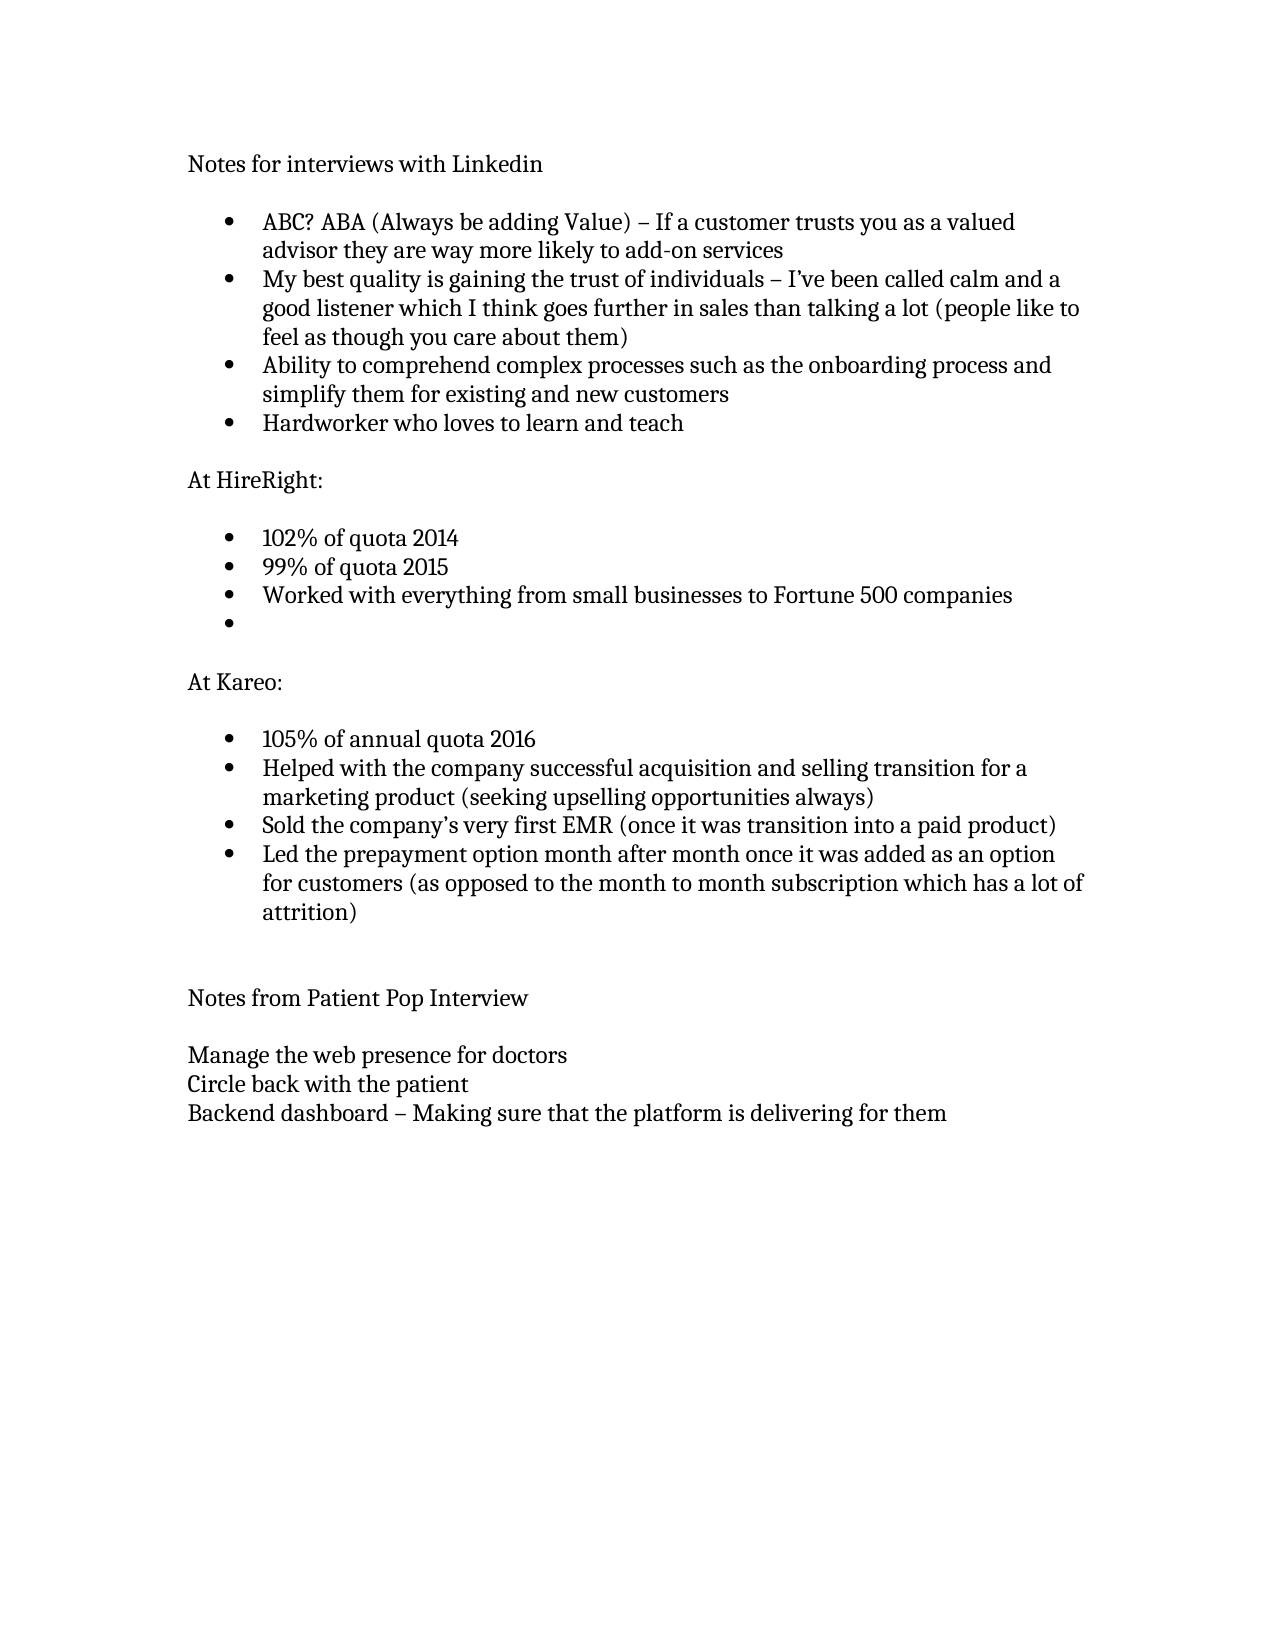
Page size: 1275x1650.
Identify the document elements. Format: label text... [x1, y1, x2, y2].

list Sold the company’s very first EMR (once it was transition into a paid product) [225, 811, 1087, 840]
list Hardworker who loves to learn and teach [225, 409, 1087, 437]
text Backend dashboard – Making sure that the platform is delivering for them [187, 1099, 1087, 1127]
list 99% of quota 2015 [225, 552, 1087, 581]
text Notes from Patient Pop Interview [187, 984, 1087, 1012]
list 102% of quota 2014 [225, 524, 1087, 552]
text Circle back with the patient [187, 1070, 1087, 1099]
list Ability to comprehend complex processes such as the onboarding process and simplify them for existing and new customers [225, 351, 1087, 409]
text At Kareo: [187, 667, 1087, 696]
list 105% of annual quota 2016 [225, 725, 1087, 754]
list Helped with the company successful acquisition and selling transition for a marketing product (seeking upselling opportunities always) [225, 754, 1087, 811]
text At HireRight: [187, 466, 1087, 495]
list My best quality is gaining the trust of individuals – I’ve been called calm and a good listener which I think goes further in sales than talking a lot (people like to feel as though you care about them) [225, 265, 1087, 351]
list Led the prepayment option month after month once it was added as an option for customers (as opposed to the month to month subscription which has a lot of attrition) [225, 840, 1087, 926]
list Worked with everything from small businesses to Fortune 500 companies [225, 581, 1087, 610]
text Notes for interviews with Linkedin [187, 150, 1087, 179]
list ABC? ABA (Always be adding Value) – If a customer trusts you as a valued advisor they are way more likely to add-on services [225, 207, 1087, 265]
text Manage the web presence for doctors [187, 1041, 1087, 1070]
